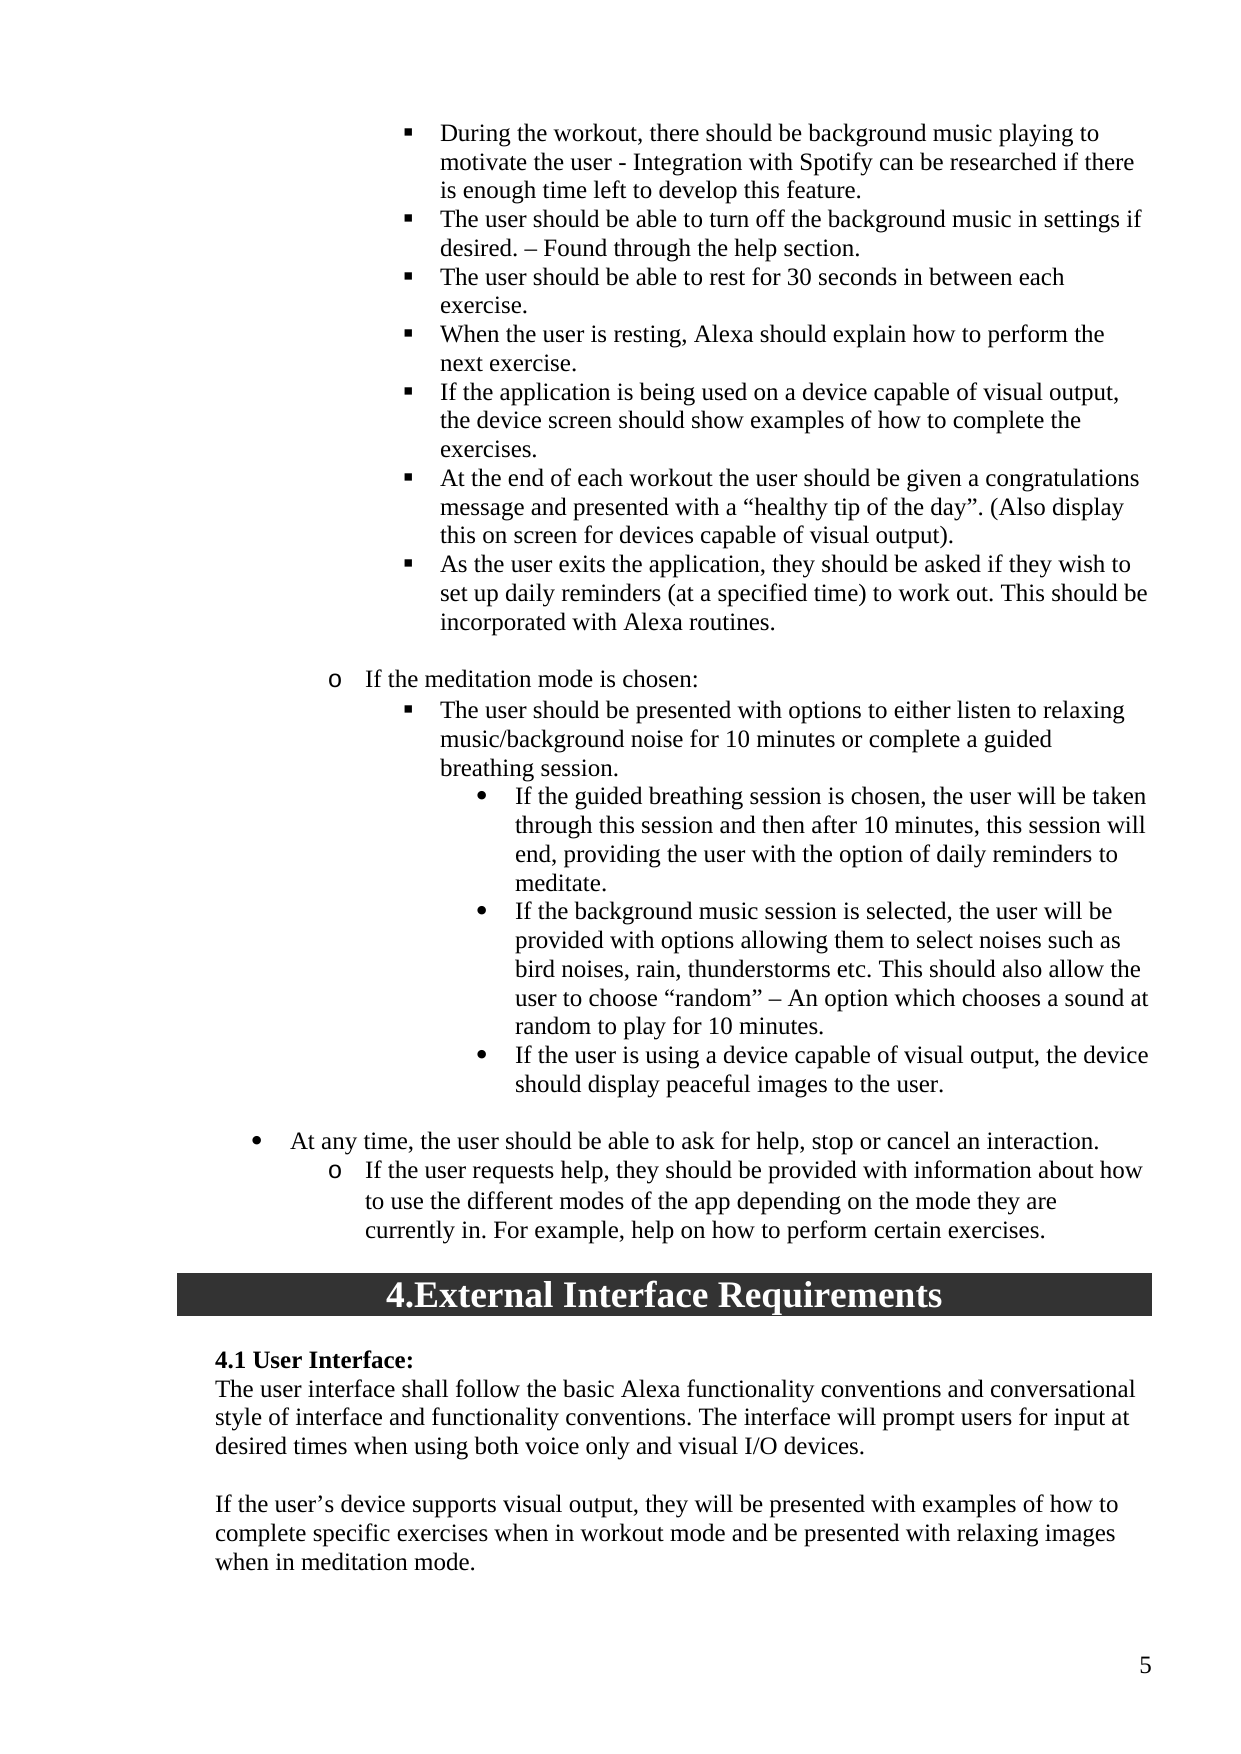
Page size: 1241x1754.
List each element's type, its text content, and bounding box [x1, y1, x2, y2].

list At any time, the user should be able to ask for help, stop or cancel an interaction. [252, 1126, 1152, 1155]
list During the workout, there should be background music playing to motivate the user - Integration with Spotify can be researched if there is enough time left to develop this feature. [402, 118, 1152, 204]
text If the user’s device supports visual output, they will be presented with examples of how to complete specific exercises when in workout mode and be presented with relaxing images when in meditation mode. [215, 1489, 1152, 1575]
list At the end of each workout the user should be given a congratulations message and presented with a “healthy tip of the day”. (Also display this on screen for devices capable of visual output). [402, 463, 1152, 549]
list When the user is resting, Alexa should explain how to perform the next exercise. [402, 319, 1152, 377]
list If the application is being used on a device capable of visual output, the device screen should show examples of how to complete the exercises. [402, 377, 1152, 463]
list If the user is using a device capable of visual output, the device should display peaceful images to the user. [477, 1040, 1152, 1098]
list If the meditation mode is chosen: [327, 664, 1152, 695]
list The user should be able to turn off the background music in settings if desired. – Found through the help section. [402, 204, 1152, 262]
list If the user requests help, they should be provided with information about how to use the different modes of the app depending on the mode they are currently in. For example, help on how to perform certain exercises. [327, 1155, 1152, 1243]
list If the background music session is selected, the user will be provided with options allowing them to select noises such as bird noises, rain, thunderstorms etc. This should also allow the user to choose “random” – An option which chooses a sound at random to play for 10 minutes. [477, 896, 1152, 1040]
list As the user exits the application, they should be asked if they wish to set up daily reminders (at a specified time) to work out. This should be incorporated with Alexa routines. [402, 549, 1152, 636]
text 4.1 User Interface: The user interface shall follow the basic Alexa functionality conventions and conversational style of interface and functionality conventions. The interface will prompt users for input at desired times when using both voice only and visual I/O devices. [215, 1345, 1152, 1460]
list The user should be presented with options to either listen to relaxing music/background noise for 10 minutes or complete a guided breathing session. [402, 695, 1152, 781]
list The user should be able to rest for 30 seconds in between each exercise. [402, 262, 1152, 319]
list If the guided breathing session is chosen, the user will be taken through this session and then after 10 minutes, this session will end, providing the user with the option of daily reminders to meditate. [477, 781, 1152, 896]
subtitle 4.External Interface Requirements [177, 1273, 1152, 1316]
